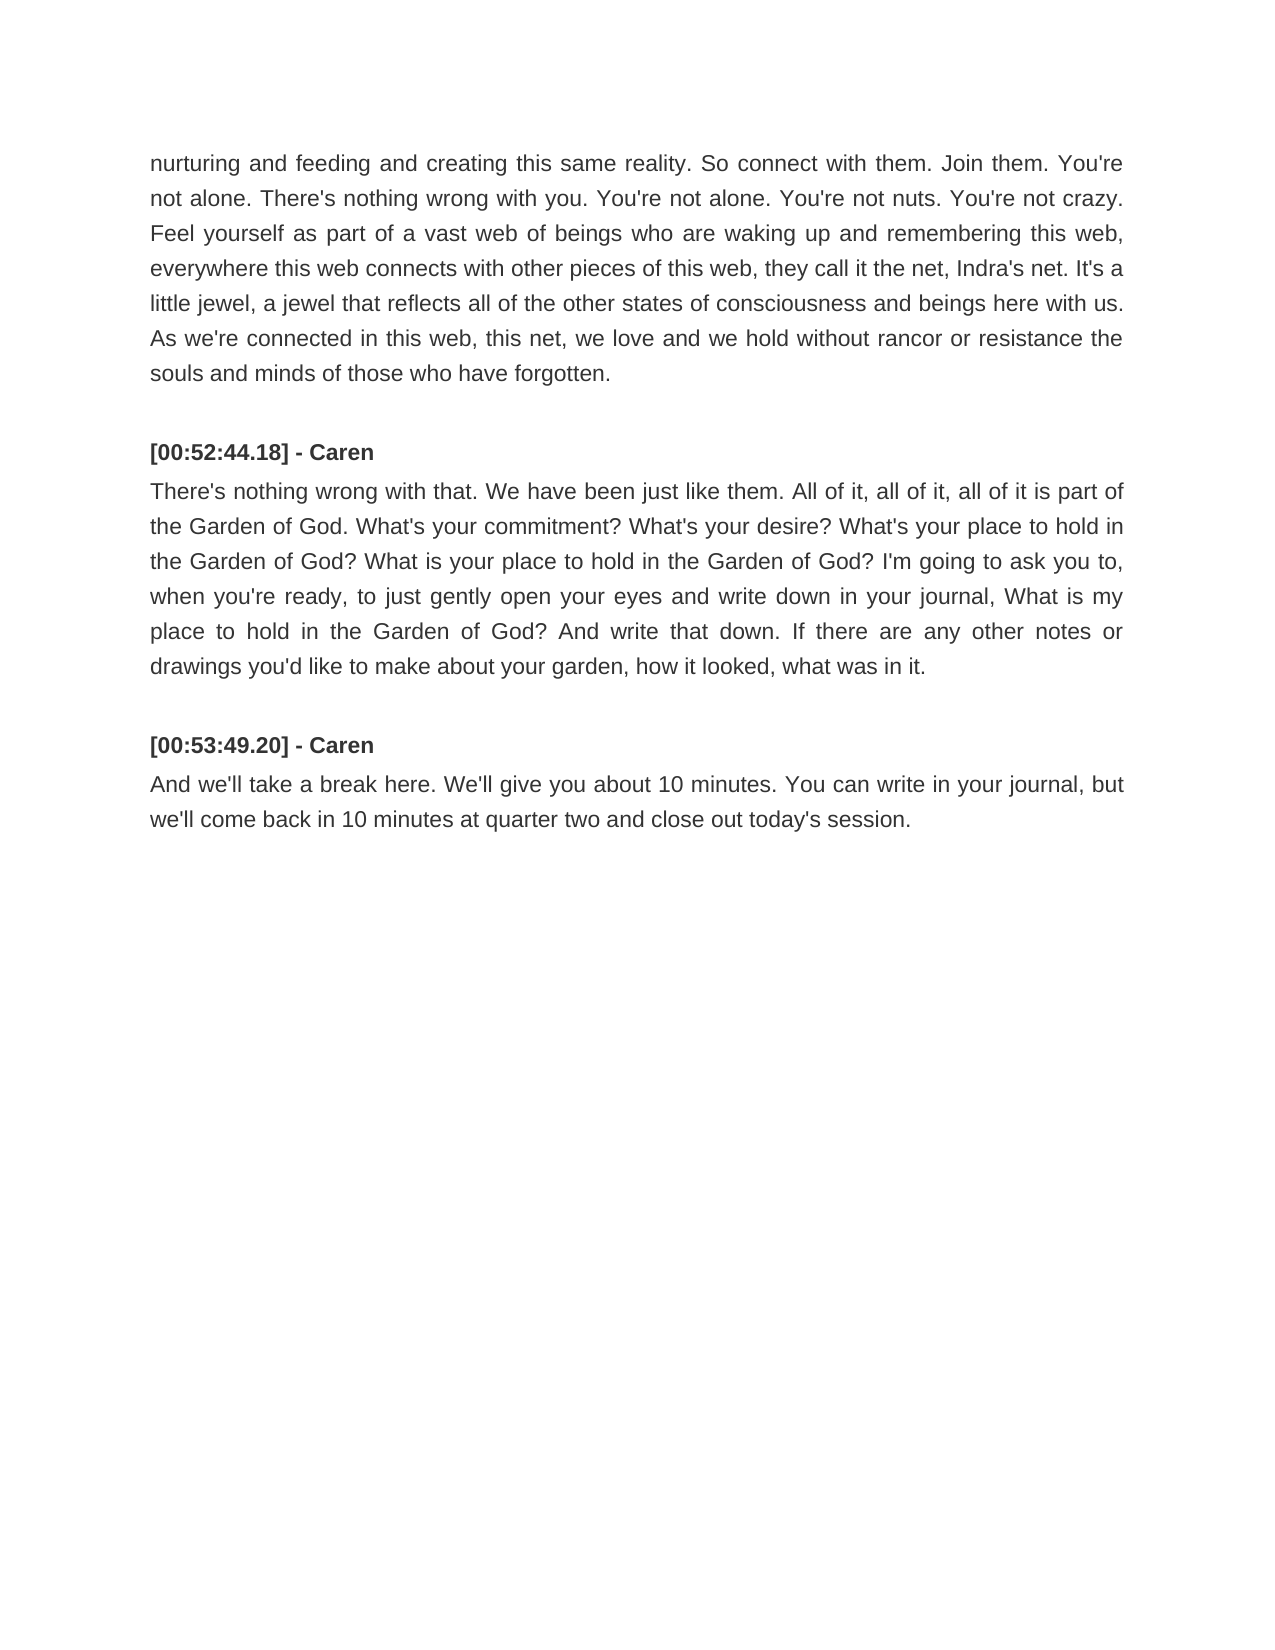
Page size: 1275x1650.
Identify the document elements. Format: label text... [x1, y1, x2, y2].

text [150, 150, 1125, 386]
text There's nothing wrong with that. We have been just like them. All of it, all of it, all of it is part of the Garden of God. What's your commitment? What's your desire? What's your place to hold in the Garden of God? What is your place to hold in the Garden of God? I'm going to ask you to, when you're ready, to just gently open your eyes and write down in your journal, What is my place to hold in the Garden of God? And write that down. If there are any other notes or drawings you'd like to make about your garden, how it looked, what was in it. [150, 478, 1125, 679]
subtitle [00:52:44.18] - Caren [150, 439, 1125, 466]
subtitle [00:53:49.20] - Caren [150, 732, 1125, 759]
text And we'll take a break here. We'll give you about 10 minutes. You can write in your journal, but we'll come back in 10 minutes at quarter two and close out today's session. [150, 771, 1125, 833]
